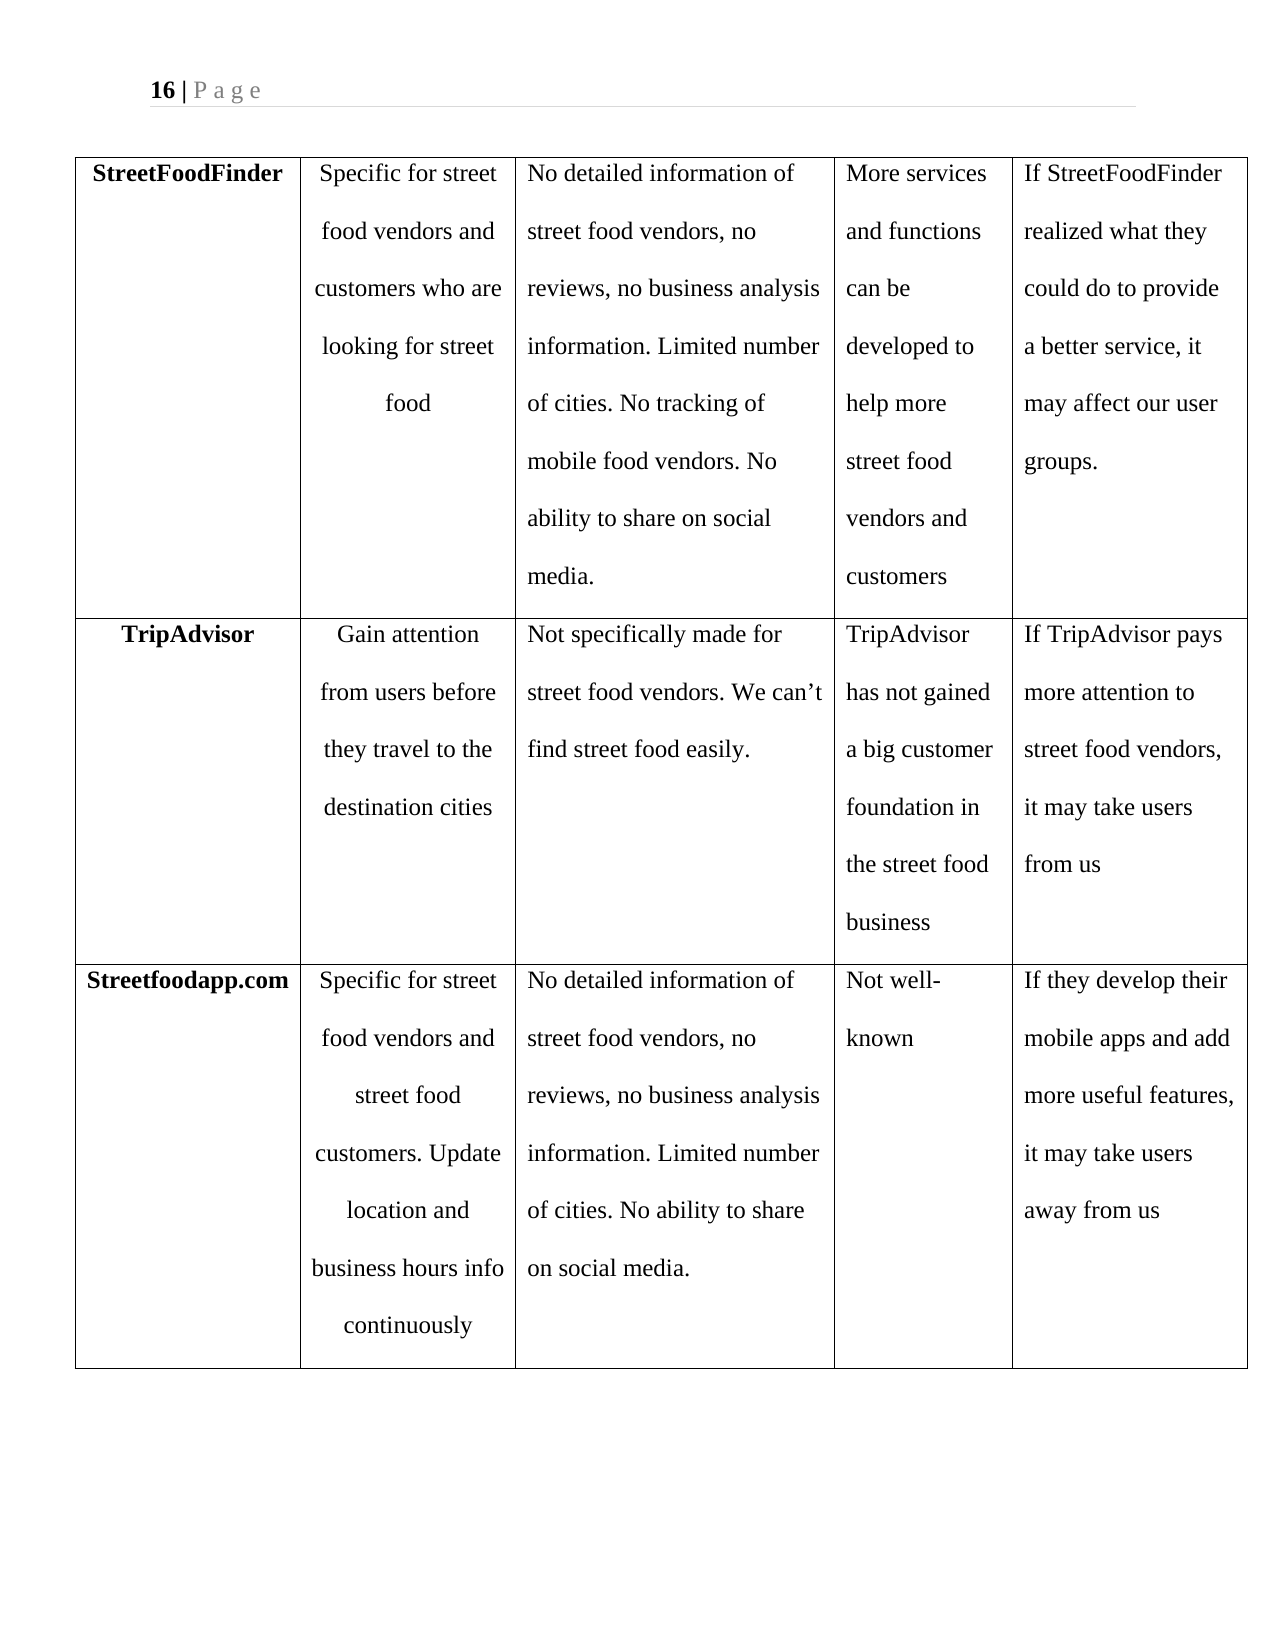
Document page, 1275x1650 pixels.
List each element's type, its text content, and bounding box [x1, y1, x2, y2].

table_cell If StreetFoodFinder realized what they could do to provide a better service, it may affect our user groups. [1013, 158, 1247, 618]
table_cell Gain attention from users before they travel to the destination cities [301, 619, 515, 964]
table_cell No detailed information of street food vendors, no reviews, no business analysis information. Limited number of cities. No tracking of mobile food vendors. No ability to share on social media. [516, 158, 834, 618]
table_cell Specific for street food vendors and street food customers. Update location and business hours info continuously [301, 965, 515, 1368]
table_cell Not specifically made for street food vendors. We can’t find street food easily. [516, 619, 834, 964]
table_cell TripAdvisor has not gained a big customer foundation in the street food business [835, 619, 1012, 964]
table_cell No detailed information of street food vendors, no reviews, no business analysis information. Limited number of cities. No ability to share on social media. [516, 965, 834, 1368]
table_cell More services and functions can be developed to help more street food vendors and customers [835, 158, 1012, 618]
table_cell If TripAdvisor pays more attention to street food vendors, it may take users from us [1013, 619, 1247, 964]
table_cell If they develop their mobile apps and add more useful features, it may take users away from us [1013, 965, 1247, 1368]
table_cell StreetFoodFinder [76, 158, 300, 618]
table_cell Not well-known [835, 965, 1012, 1368]
table_cell Streetfoodapp.com [76, 965, 300, 1368]
table_cell TripAdvisor [76, 619, 300, 964]
table_cell Specific for street food vendors and customers who are looking for street food [301, 158, 515, 618]
